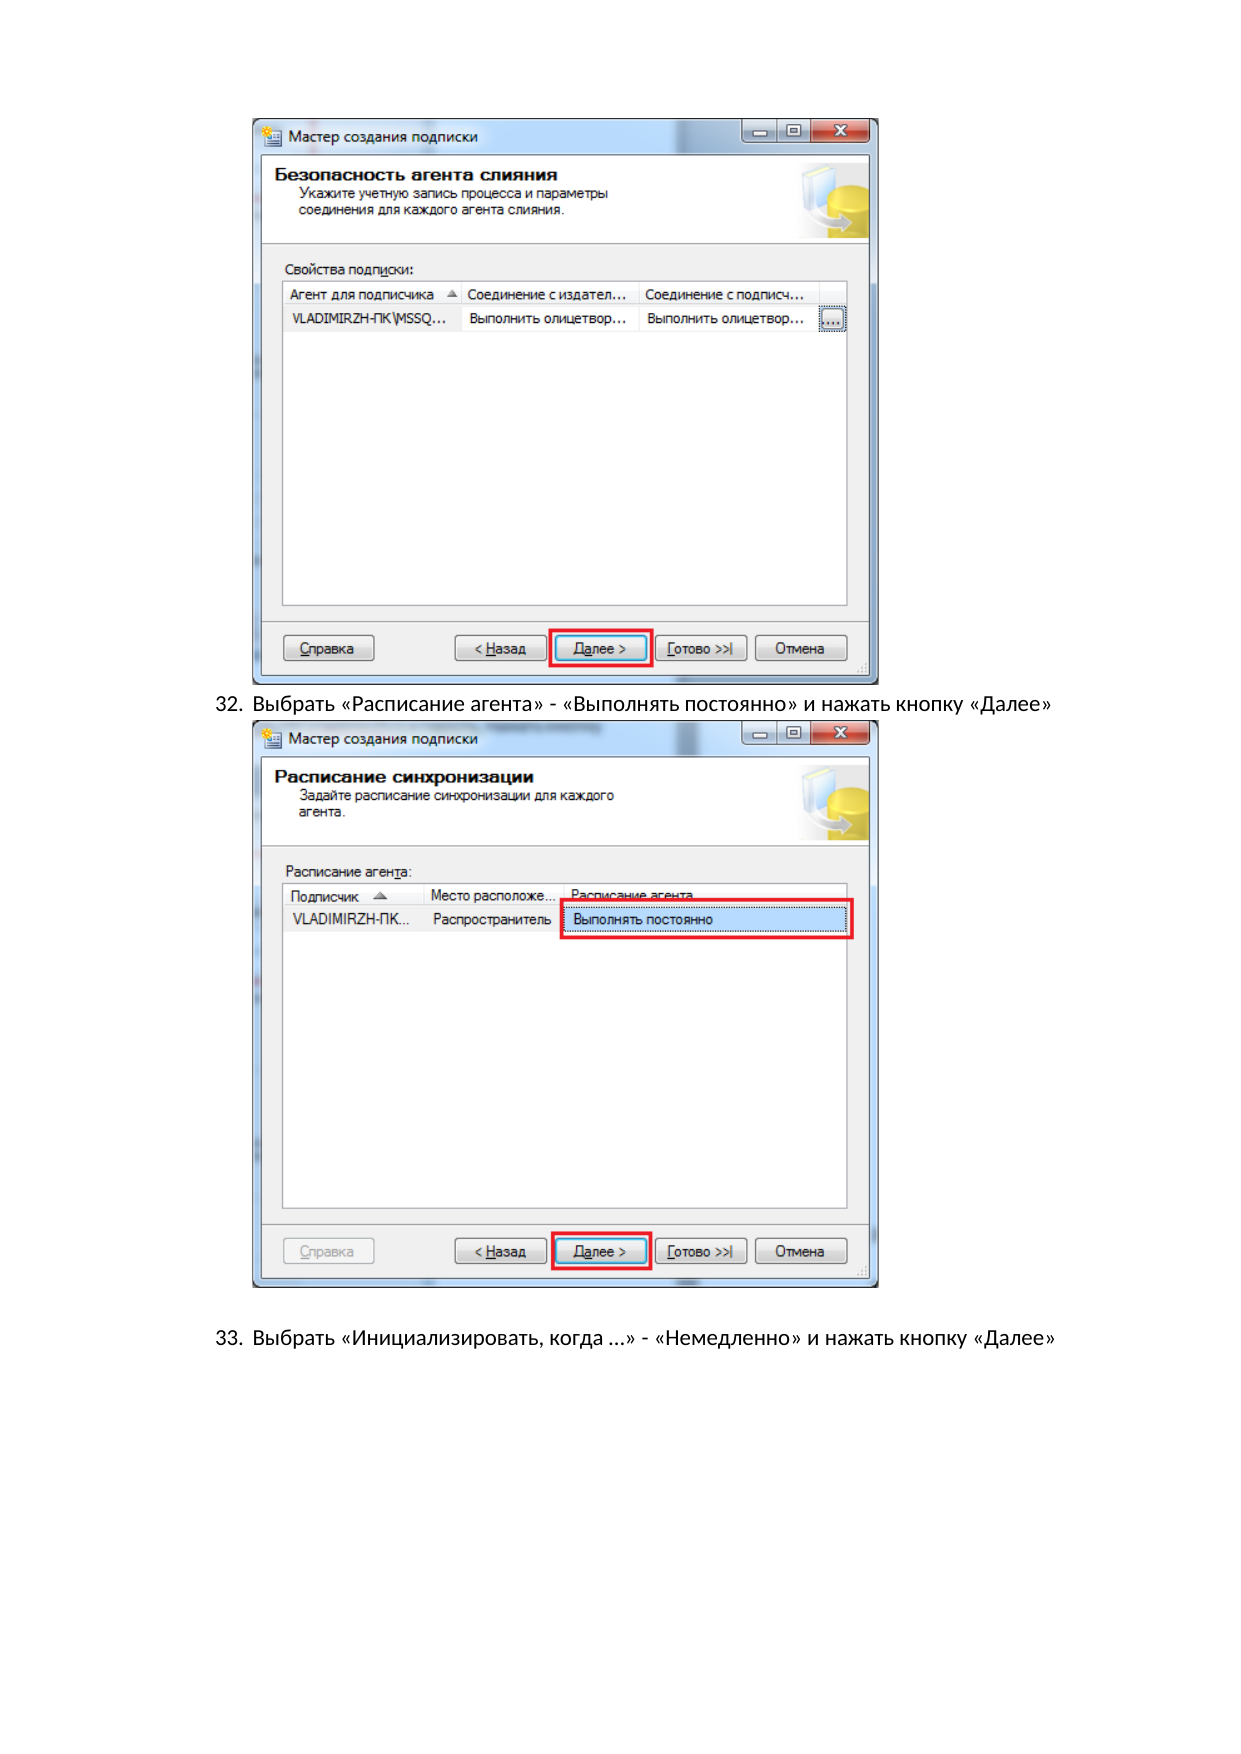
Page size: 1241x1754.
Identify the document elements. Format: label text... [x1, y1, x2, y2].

picture [252, 118, 879, 685]
picture [252, 720, 879, 1288]
list Выбрать «Инициализировать, когда …» - «Немедленно» и нажать кнопку «Далее» [215, 1323, 1152, 1352]
list Выбрать «Расписание агента» - «Выполнять постоянно» и нажать кнопку «Далее» [215, 689, 1152, 717]
